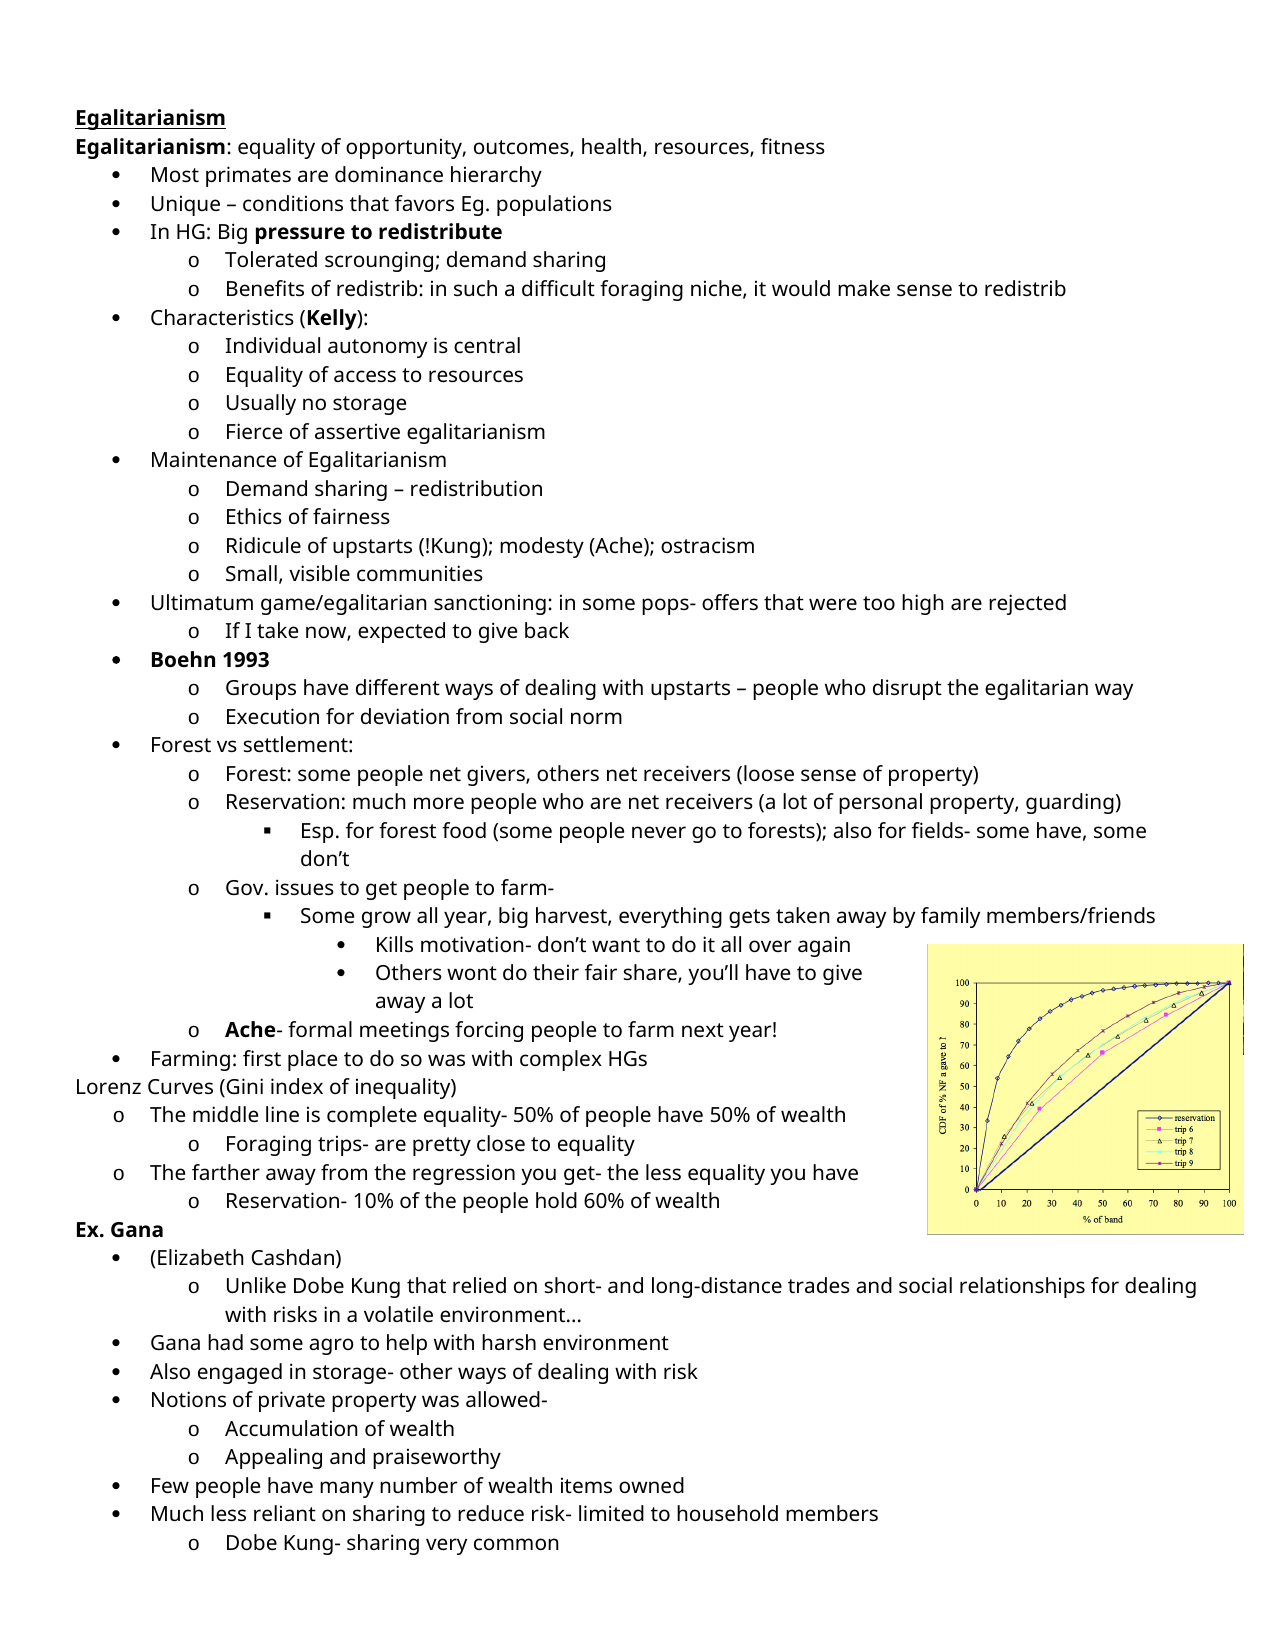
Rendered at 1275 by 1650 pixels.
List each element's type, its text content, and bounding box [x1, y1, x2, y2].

list Ethics of fairness [187, 502, 1200, 531]
list Gana had some agro to help with harsh environment [112, 1328, 1200, 1357]
list Others wont do their fair share, you’ll have to give away a lot [337, 958, 927, 1015]
list Groups have different ways of dealing with upstarts – people who disrupt the egalitarian way [187, 673, 1200, 702]
list The middle line is complete equality- 50% of people have 50% of wealth [112, 1101, 927, 1129]
list Usually no storage [187, 388, 1200, 417]
picture [927, 944, 1244, 1235]
list Appealing and praiseworthy [187, 1442, 1200, 1471]
list If I take now, expected to give back [187, 616, 1200, 645]
list Gov. issues to get people to farm- [187, 873, 1200, 901]
list Forest vs settlement: [112, 730, 1200, 759]
list Boehn 1993 [112, 645, 1200, 673]
list Dobe Kung- sharing very common [187, 1528, 1200, 1556]
list Accumulation of wealth [187, 1414, 1200, 1442]
list Tolerated scrounging; demand sharing [187, 246, 1200, 274]
list Maintenance of Egalitarianism [112, 445, 1200, 474]
list Fierce of assertive egalitarianism [187, 417, 1200, 445]
list Also engaged in storage- other ways of dealing with risk [112, 1357, 1200, 1385]
list Reservation: much more people who are net receivers (a lot of personal property, guarding) [187, 787, 1200, 816]
list Forest: some people net givers, others net receivers (loose sense of property) [187, 759, 1200, 787]
list Much less reliant on sharing to reduce risk- limited to household members [112, 1499, 1200, 1528]
list Reservation- 10% of the people hold 60% of wealth [187, 1186, 927, 1215]
text Egalitarianism: equality of opportunity, outcomes, health, resources, fitness [75, 132, 1200, 160]
list Ache- formal meetings forcing people to farm next year! [187, 1015, 927, 1044]
list Foraging trips- are pretty close to equality [187, 1129, 927, 1158]
list Ridicule of upstarts (!Kung); modesty (Ache); ostracism [187, 531, 1200, 559]
list Unlike Dobe Kung that relied on short- and long-distance trades and social relationships for dealing with risks in a volatile environment… [187, 1272, 1200, 1328]
list Some grow all year, big harvest, everything gets taken away by family members/friends [262, 901, 1200, 930]
list In HG: Big pressure to redistribute [112, 217, 1200, 246]
list Unique – conditions that favors Eg. populations [112, 189, 1200, 217]
list The farther away from the regression you get- the less equality you have [112, 1158, 927, 1186]
list Few people have many number of wealth items owned [112, 1471, 1200, 1499]
list Esp. for forest food (some people never go to forests); also for fields- some have, some don’t [262, 816, 1200, 873]
list Farming: first place to do so was with complex HGs [112, 1044, 927, 1072]
list Characteristics (Kelly): [112, 303, 1200, 331]
list Individual autonomy is central [187, 331, 1200, 360]
list Kills motivation- don’t want to do it all over again [337, 930, 1200, 958]
list Benefits of redistrib: in such a difficult foraging niche, it would make sense to redistrib [187, 274, 1200, 303]
list Most primates are dominance hierarchy [112, 160, 1200, 189]
list Execution for deviation from social norm [187, 702, 1200, 730]
list Equality of access to resources [187, 360, 1200, 388]
text Lorenz Curves (Gini index of inequality) [75, 1072, 927, 1101]
list (Elizabeth Cashdan) [112, 1243, 1200, 1272]
text Egalitarianism [75, 103, 1200, 132]
text Ex. Gana [75, 1215, 1200, 1243]
list Demand sharing – redistribution [187, 474, 1200, 502]
list Small, visible communities [187, 559, 1200, 588]
list Ultimatum game/egalitarian sanctioning: in some pops- offers that were too high are rejected [112, 588, 1200, 616]
list Notions of private property was allowed- [112, 1385, 1200, 1414]
